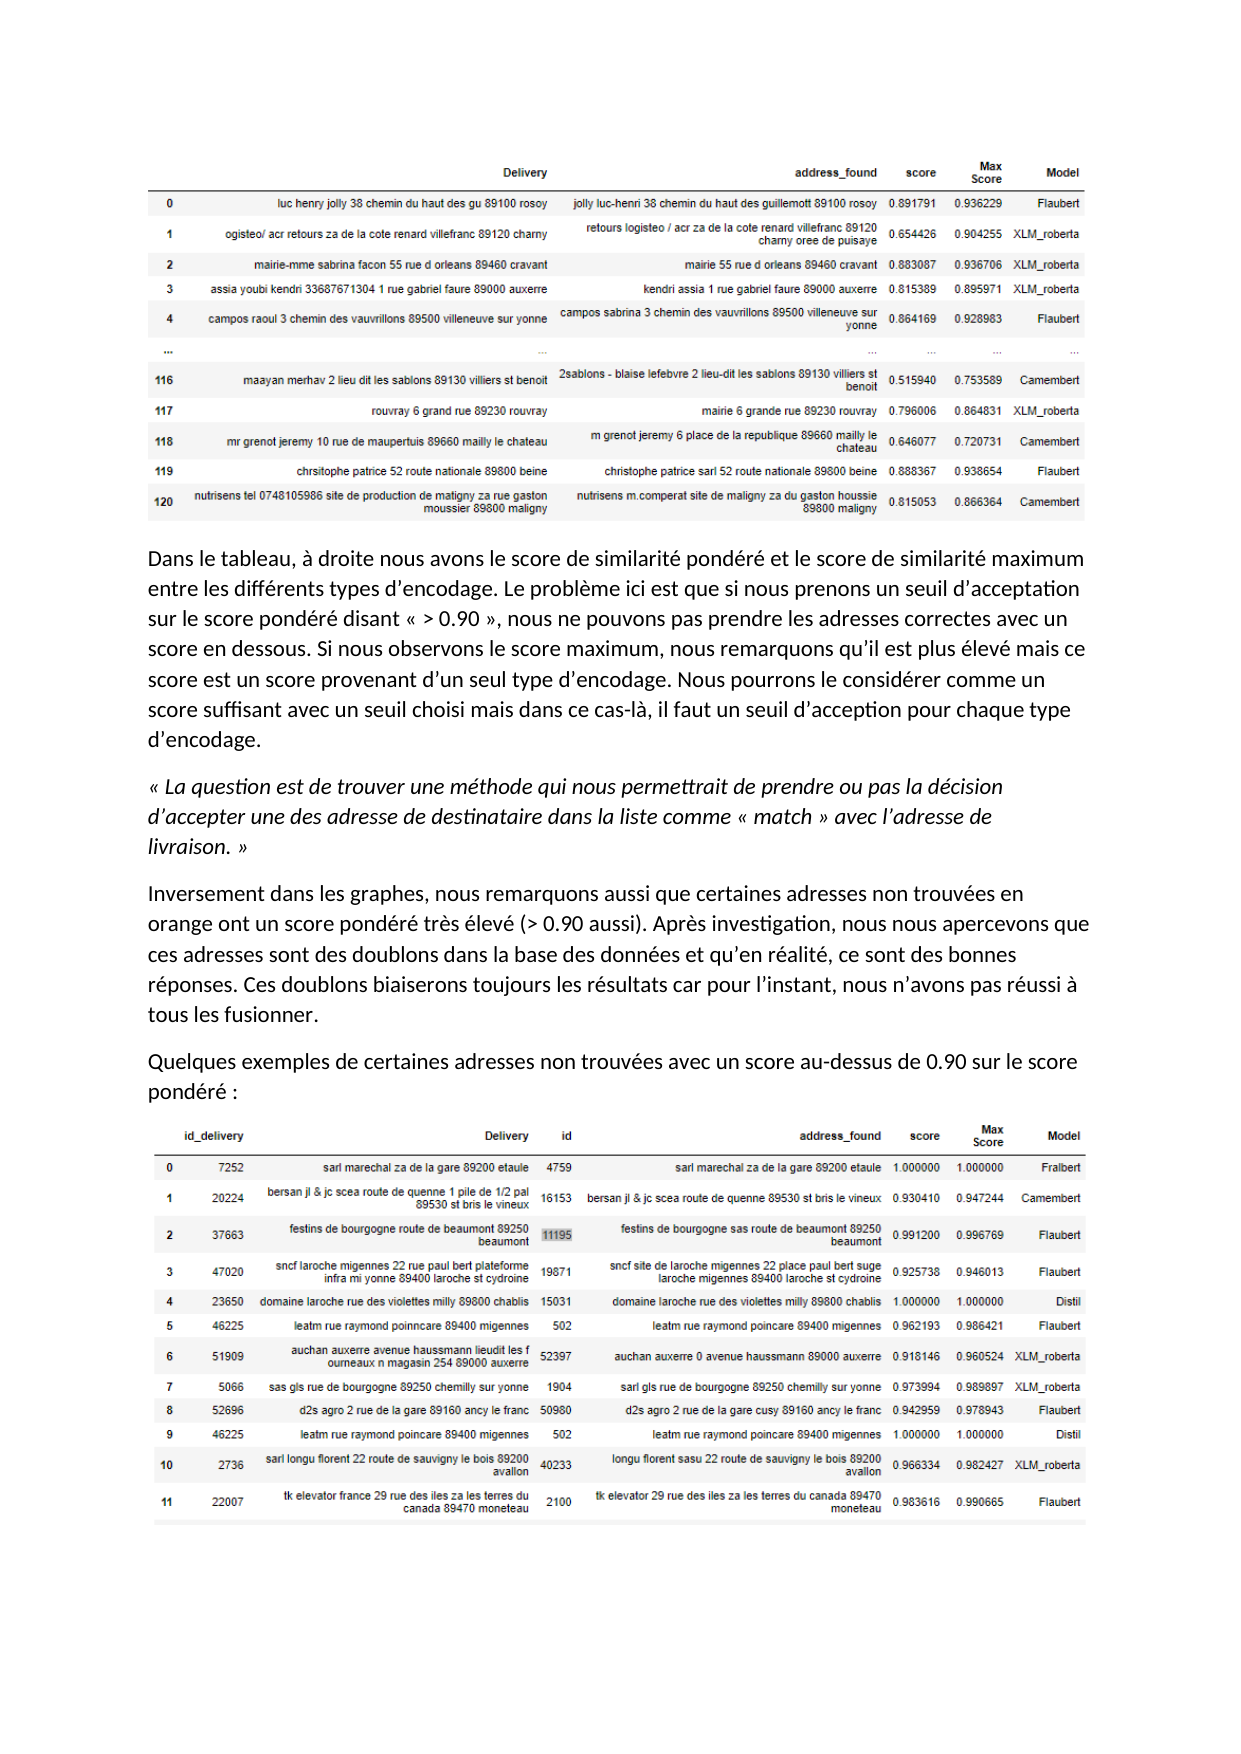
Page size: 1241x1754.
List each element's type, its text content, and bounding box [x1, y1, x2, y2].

text Inversement dans les graphes, nous remarquons aussi que certaines adresses non trouvées en orange ont un score pondéré très élevé (> 0.90 aussi). Après investigation, nous nous apercevons que ces adresses sont des doublons dans la base des données et qu’en réalité, ce sont des bonnes réponses. Ces doublons biaiserons toujours les résultats car pour l’instant, nous n’avons pas réussi à tous les fusionner. [148, 879, 1093, 1028]
picture [147, 1124, 1093, 1525]
text « La question est de trouver une méthode qui nous permettrait de prendre ou pas la décision d’accepter une des adresse de destinataire dans la liste comme « match » avec l’adresse de livraison. » [148, 772, 1093, 860]
text Quelques exemples de certaines adresses non trouvées avec un score au-dessus de 0.90 sur le score pondéré : [148, 1047, 1093, 1105]
text Dans le tableau, à droite nous avons le score de similarité pondéré et le score de similarité maximum entre les différents types d’encodage. Le problème ici est que si nous prenons un seuil d’acceptation sur le score pondéré disant « > 0.90 », nous ne pouvons pas prendre les adresses correctes avec un score en dessous. Si nous observons le score maximum, nous remarquons qu’il est plus élevé mais ce score est un score provenant d’un seul type d’encodage. Nous pourrons le considérer comme un score suffisant avec un seuil choisi mais dans ce cas-là, il faut un seuil d’acception pour chaque type d’encodage. [148, 544, 1093, 753]
picture [147, 147, 1093, 525]
